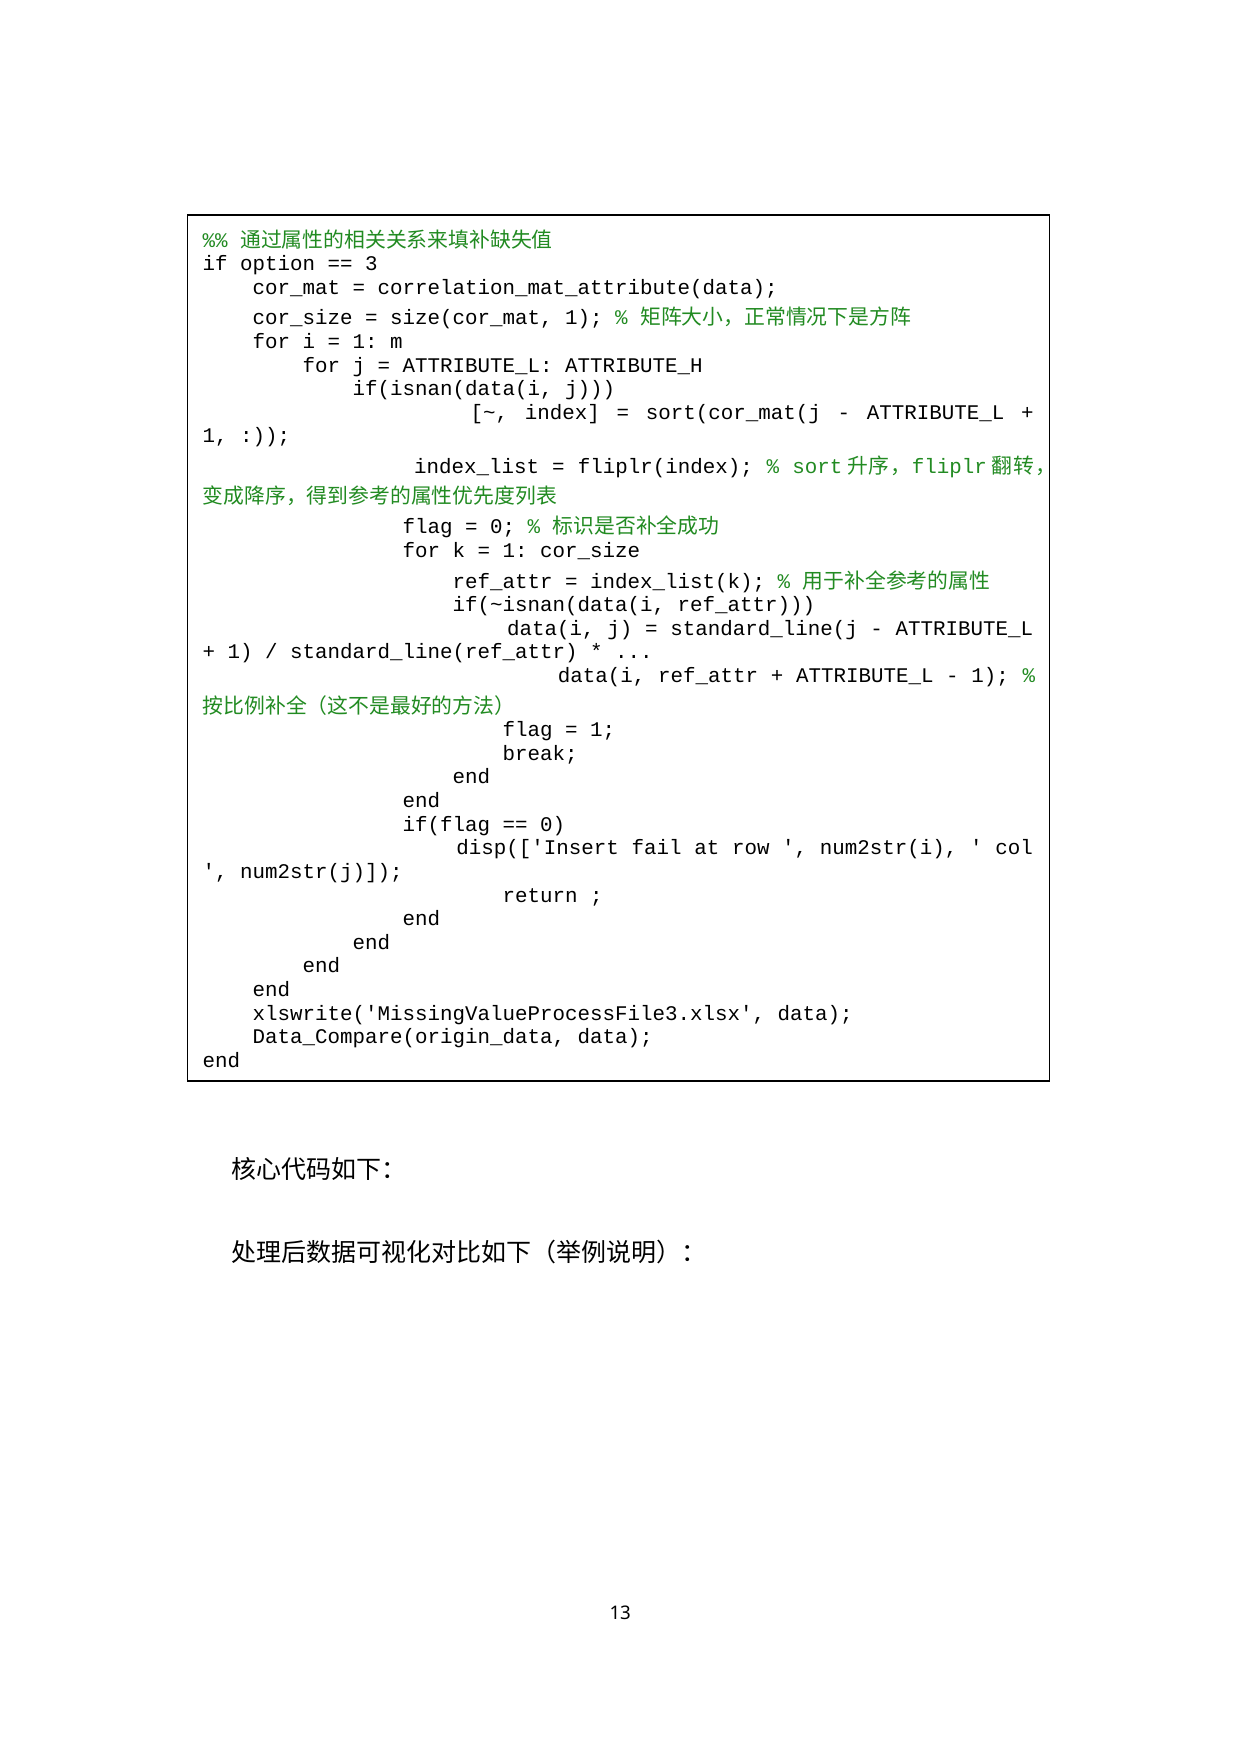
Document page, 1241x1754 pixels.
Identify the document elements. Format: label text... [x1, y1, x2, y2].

text 核心代码如下： [187, 160, 1053, 1200]
text 处理后数据可视化对比如下（举例说明）： [187, 1218, 1053, 1283]
